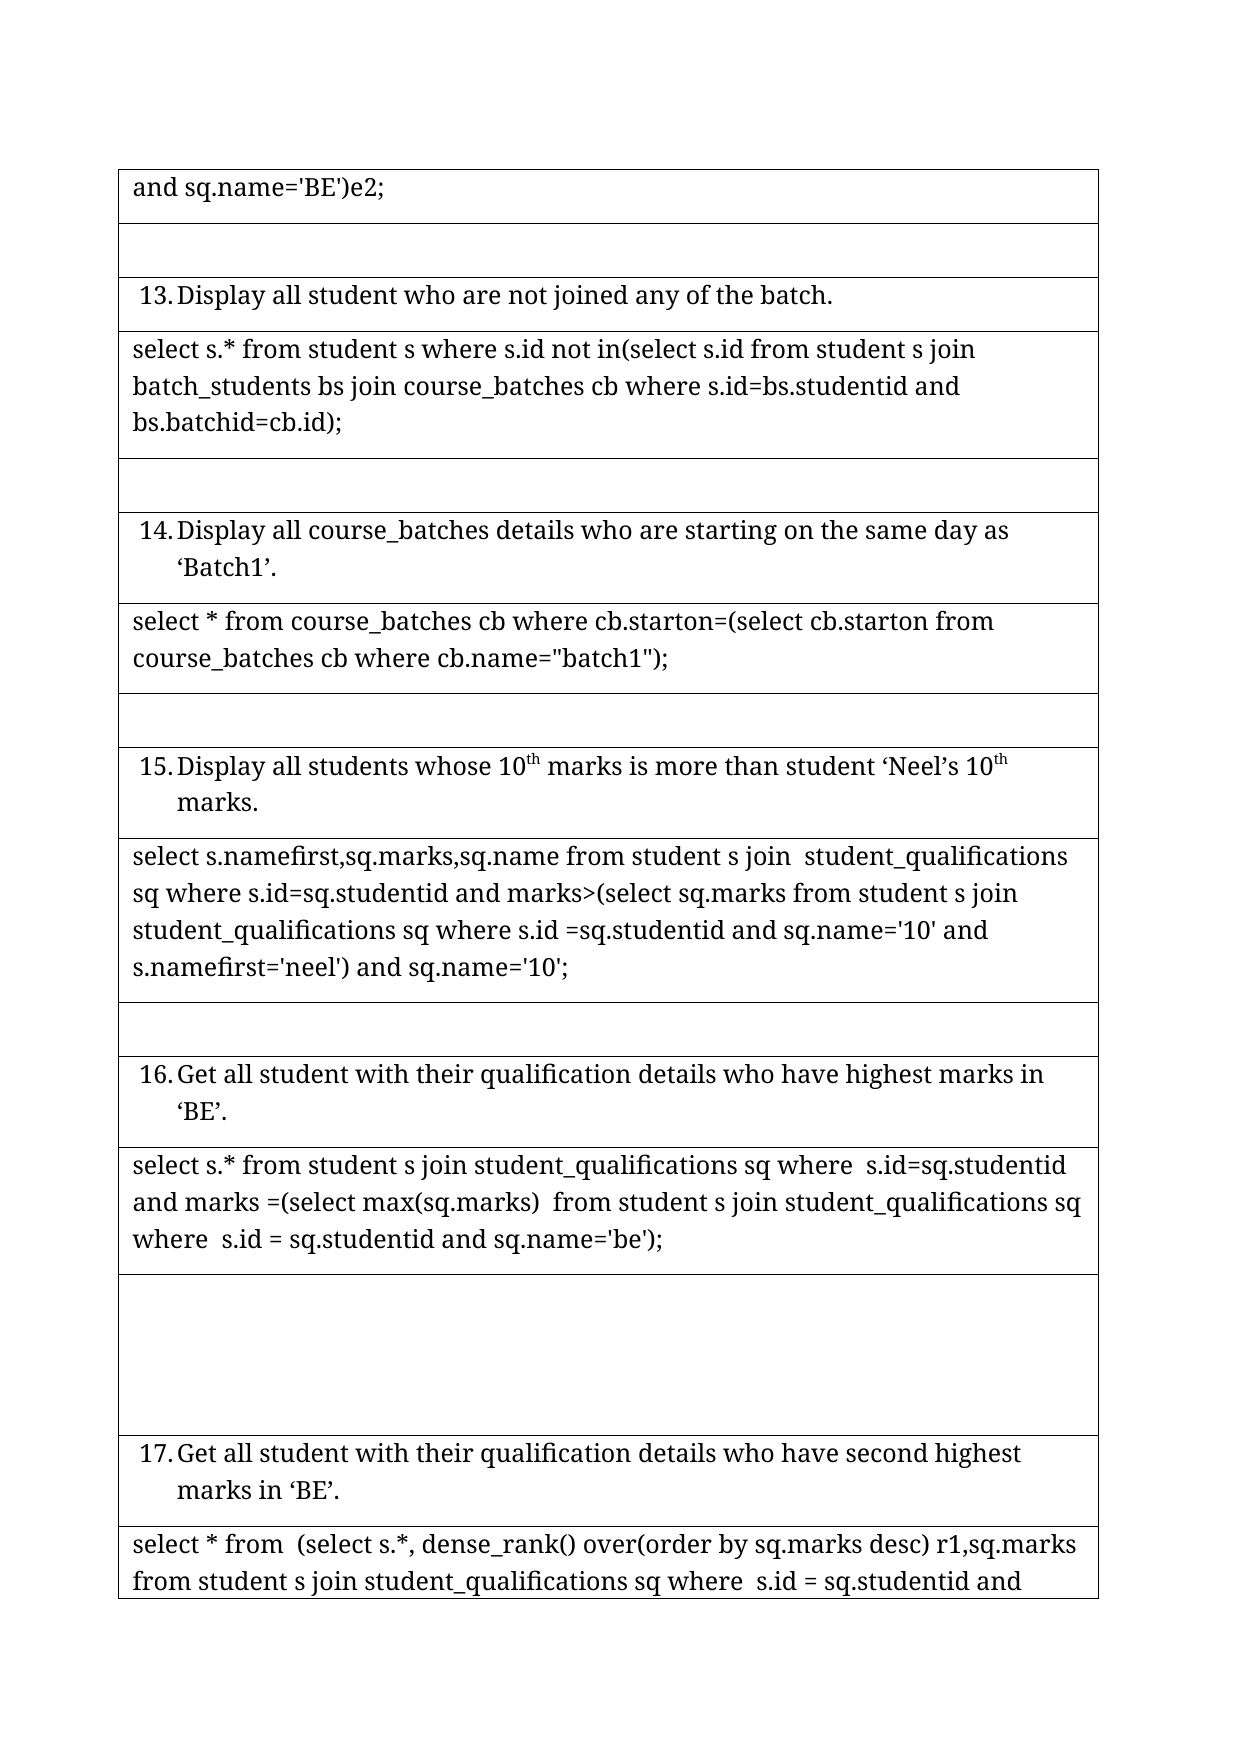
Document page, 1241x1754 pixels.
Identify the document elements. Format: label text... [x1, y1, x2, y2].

table_cell [119, 1003, 1098, 1056]
table_cell [119, 694, 1098, 747]
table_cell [119, 1527, 1098, 1598]
table_cell Display all student who are not joined any of the batch. [119, 278, 1098, 331]
table_cell Display all students whose 10th marks is more than student ‘Neel’s 10th marks. [119, 748, 1098, 838]
table_cell select s.* from student s join student_qualifications sq where s.id=sq.studentid and marks =(select max(sq.marks) from student s join student_qualifications sq where s.id = sq.studentid and sq.name='be'); [119, 1148, 1098, 1274]
table_cell select * from course_batches cb where cb.starton=(select cb.starton from course_batches cb where cb.name="batch1"); [119, 604, 1098, 693]
table_cell select s.namefirst,sq.marks,sq.name from student s join student_qualifications sq where s.id=sq.studentid and marks>(select sq.marks from student s join student_qualifications sq where s.id =sq.studentid and sq.name='10' and s.namefirst='neel') and sq.name='10'; [119, 839, 1098, 1002]
table_cell [119, 459, 1098, 512]
table_cell [119, 224, 1098, 277]
table_cell Get all student with their qualification details who have second highest marks in ‘BE’. [119, 1436, 1098, 1526]
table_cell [119, 170, 1098, 223]
table_cell [119, 1275, 1098, 1435]
table_cell Display all course_batches details who are starting on the same day as ‘Batch1’. [119, 513, 1098, 603]
table_cell select s.* from student s where s.id not in(select s.id from student s join batch_students bs join course_batches cb where s.id=bs.studentid and bs.batchid=cb.id); [119, 332, 1098, 458]
table_cell Get all student with their qualification details who have highest marks in ‘BE’. [119, 1057, 1098, 1147]
